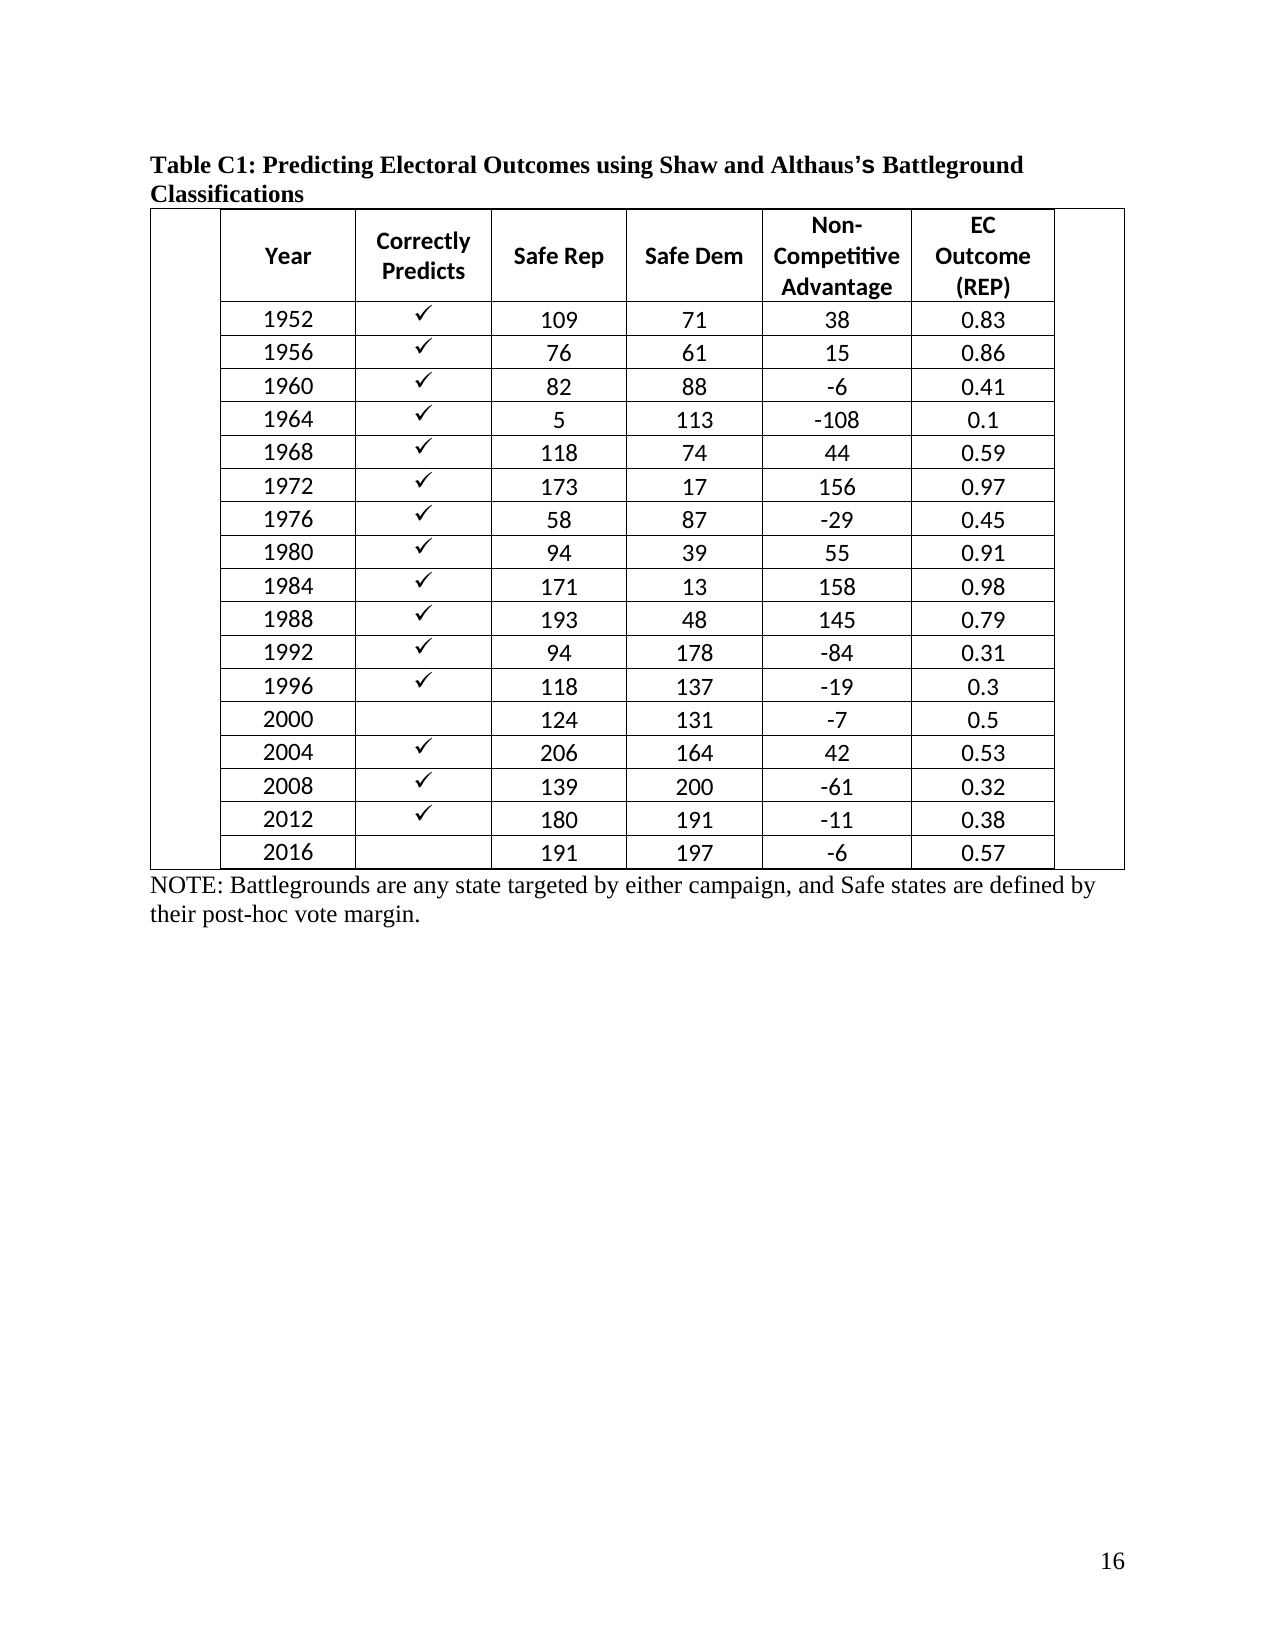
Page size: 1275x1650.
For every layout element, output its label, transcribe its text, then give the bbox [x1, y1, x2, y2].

table_header [356, 636, 491, 668]
table_header [627, 602, 762, 635]
table_header [221, 569, 355, 601]
table_header [221, 402, 355, 435]
table_header [221, 210, 355, 301]
text Table C1: Predicting Electoral Outcomes using Shaw and Althaus’s Battleground Classifications [150, 150, 1125, 208]
table_header [912, 736, 1054, 768]
table_header [221, 502, 355, 535]
table_header [627, 469, 762, 501]
table_header [627, 636, 762, 668]
table_header [492, 702, 626, 735]
table_header [356, 602, 491, 635]
table_header [221, 769, 355, 801]
table_header [1055, 209, 1124, 869]
table_header [356, 802, 491, 835]
table_header [356, 402, 491, 435]
table_header [221, 336, 355, 368]
table_header [492, 602, 626, 635]
table_header [627, 302, 762, 335]
table_header [356, 569, 491, 601]
table_header [627, 569, 762, 601]
table_header [763, 669, 911, 701]
table_header [492, 769, 626, 801]
table_header [492, 469, 626, 501]
table_header [912, 210, 1054, 301]
table_header [492, 302, 626, 335]
table_header [356, 436, 491, 468]
table_header [627, 402, 762, 435]
table_header [763, 802, 911, 835]
table_header [356, 702, 491, 735]
table_header [763, 569, 911, 601]
table_header [627, 210, 762, 301]
table_header [356, 502, 491, 535]
table_header [912, 636, 1054, 668]
table_header [492, 436, 626, 468]
table_header [912, 336, 1054, 368]
table_header [221, 736, 355, 768]
table_header [763, 602, 911, 635]
table_header [492, 369, 626, 401]
table_header [356, 336, 491, 368]
table_header [763, 636, 911, 668]
table_header [763, 369, 911, 401]
table_header [627, 836, 762, 868]
table_header [221, 636, 355, 668]
table_header [492, 336, 626, 368]
table_header [356, 669, 491, 701]
table_header [492, 836, 626, 868]
table_header [627, 502, 762, 535]
table_header [763, 836, 911, 868]
table_header [912, 802, 1054, 835]
table_header [492, 502, 626, 535]
table_header [912, 702, 1054, 735]
table_header [912, 302, 1054, 335]
table_header [221, 469, 355, 501]
table_header [492, 636, 626, 668]
table_header [763, 436, 911, 468]
table_header [492, 210, 626, 301]
table_header [627, 436, 762, 468]
table_header [492, 402, 626, 435]
table_header [221, 702, 355, 735]
table_header [492, 536, 626, 568]
table_header [763, 402, 911, 435]
table_header [763, 302, 911, 335]
table_header [912, 836, 1054, 868]
table_header [912, 669, 1054, 701]
table_header [627, 769, 762, 801]
table_header [763, 336, 911, 368]
table_header [627, 369, 762, 401]
table_header [221, 669, 355, 701]
table_header [912, 536, 1054, 568]
table_header [151, 209, 220, 869]
table_header [492, 669, 626, 701]
table_header [221, 536, 355, 568]
text NOTE: Battlegrounds are any state targeted by either campaign, and Safe states are defined by their post-hoc vote margin. [150, 870, 1125, 928]
table_header [763, 769, 911, 801]
table_header [356, 210, 491, 301]
table_header [763, 702, 911, 735]
table_header [356, 469, 491, 501]
table_header [627, 702, 762, 735]
table_header [912, 369, 1054, 401]
table_header [627, 536, 762, 568]
table_header [492, 736, 626, 768]
table_header [356, 536, 491, 568]
table_header [763, 536, 911, 568]
table_header [221, 802, 355, 835]
table_header [763, 210, 911, 301]
table_header [492, 802, 626, 835]
table_header [221, 836, 355, 868]
table_header [912, 602, 1054, 635]
table_header [356, 369, 491, 401]
table_header [356, 302, 491, 335]
table_header [912, 469, 1054, 501]
table_header [221, 436, 355, 468]
table_header [912, 502, 1054, 535]
table_header [763, 736, 911, 768]
table_header [912, 769, 1054, 801]
table_header [627, 736, 762, 768]
table_header [912, 402, 1054, 435]
table_header [627, 336, 762, 368]
table_header [627, 669, 762, 701]
table_header [763, 469, 911, 501]
table_header [912, 569, 1054, 601]
table_header [912, 436, 1054, 468]
table_header [221, 369, 355, 401]
table_header [356, 836, 491, 868]
table_header [492, 569, 626, 601]
table_header [221, 302, 355, 335]
table_header [763, 502, 911, 535]
table_header [221, 602, 355, 635]
table_header [627, 802, 762, 835]
table_header [356, 736, 491, 768]
table_header [356, 769, 491, 801]
